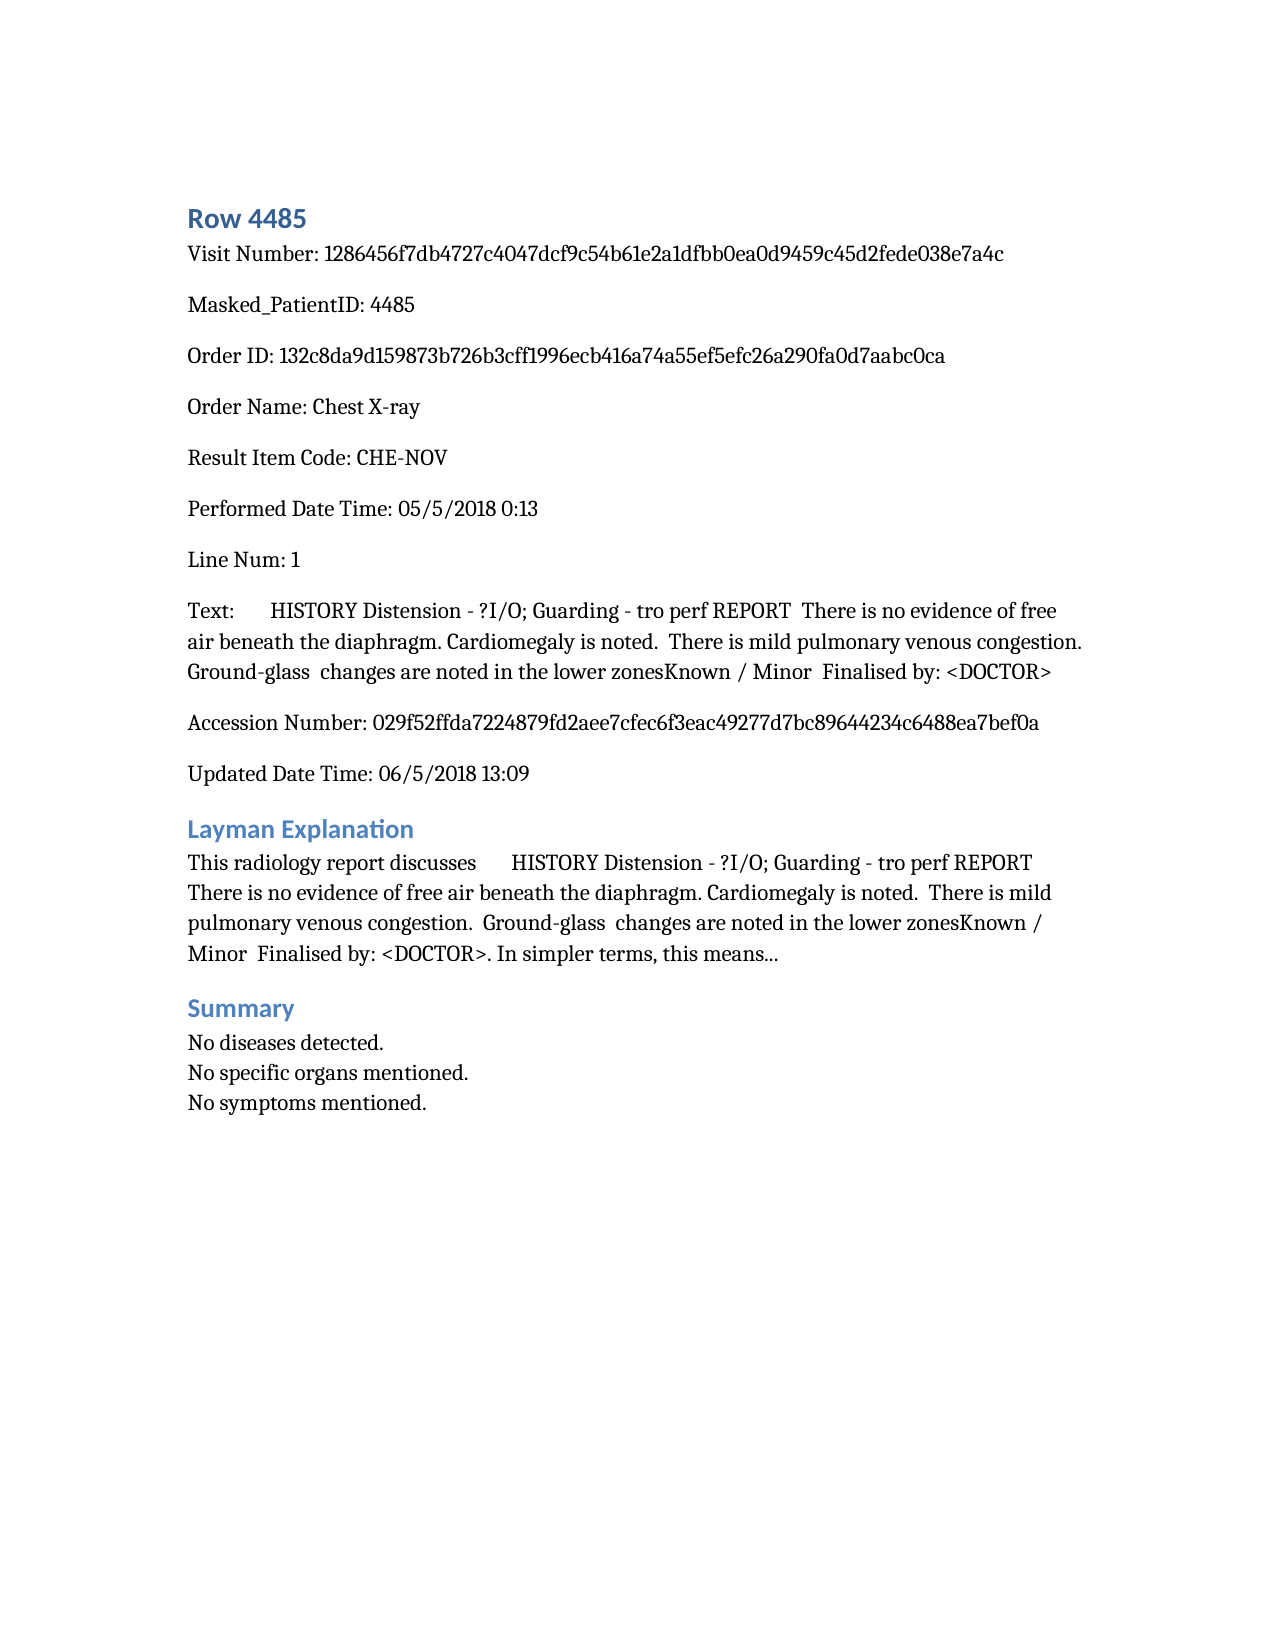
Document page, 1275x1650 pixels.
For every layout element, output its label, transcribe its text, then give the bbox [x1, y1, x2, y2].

text Order Name: Chest X-ray [187, 394, 1087, 420]
text Text: HISTORY Distension - ?I/O; Guarding - tro perf REPORT There is no evidence of free air beneath the diaphragm. Cardiomegaly is noted. There is mild pulmonary venous congestion. Ground-glass changes are noted in the lower zonesKnown / Minor Finalised by: <DOCTOR> [187, 598, 1087, 685]
text Visit Number: 1286456f7db4727c4047dcf9c54b61e2a1dfbb0ea0d9459c45d2fede038e7a4c [187, 241, 1087, 267]
text Performed Date Time: 05/5/2018 0:13 [187, 496, 1087, 522]
text Order ID: 132c8da9d159873b726b3cff1996ecb416a74a55ef5efc26a290fa0d7aabc0ca [187, 343, 1087, 369]
subtitle Row 4485 [187, 200, 1087, 236]
text This radiology report discusses HISTORY Distension - ?I/O; Guarding - tro perf REPORT There is no evidence of free air beneath the diaphragm. Cardiomegaly is noted. There is mild pulmonary venous congestion. Ground-glass changes are noted in the lower zonesKnown / Minor Finalised by: <DOCTOR>. In simpler terms, this means... [187, 850, 1087, 967]
subtitle Layman Explanation [187, 812, 1087, 845]
text Result Item Code: CHE-NOV [187, 445, 1087, 471]
text No diseases detected. No specific organs mentioned. No symptoms mentioned. [187, 1029, 1087, 1116]
text Masked_PatientID: 4485 [187, 292, 1087, 318]
text Line Num: 1 [187, 547, 1087, 573]
subtitle Summary [187, 991, 1087, 1024]
text Updated Date Time: 06/5/2018 13:09 [187, 761, 1087, 787]
text Accession Number: 029f52ffda7224879fd2aee7cfec6f3eac49277d7bc89644234c6488ea7bef0a [187, 710, 1087, 736]
